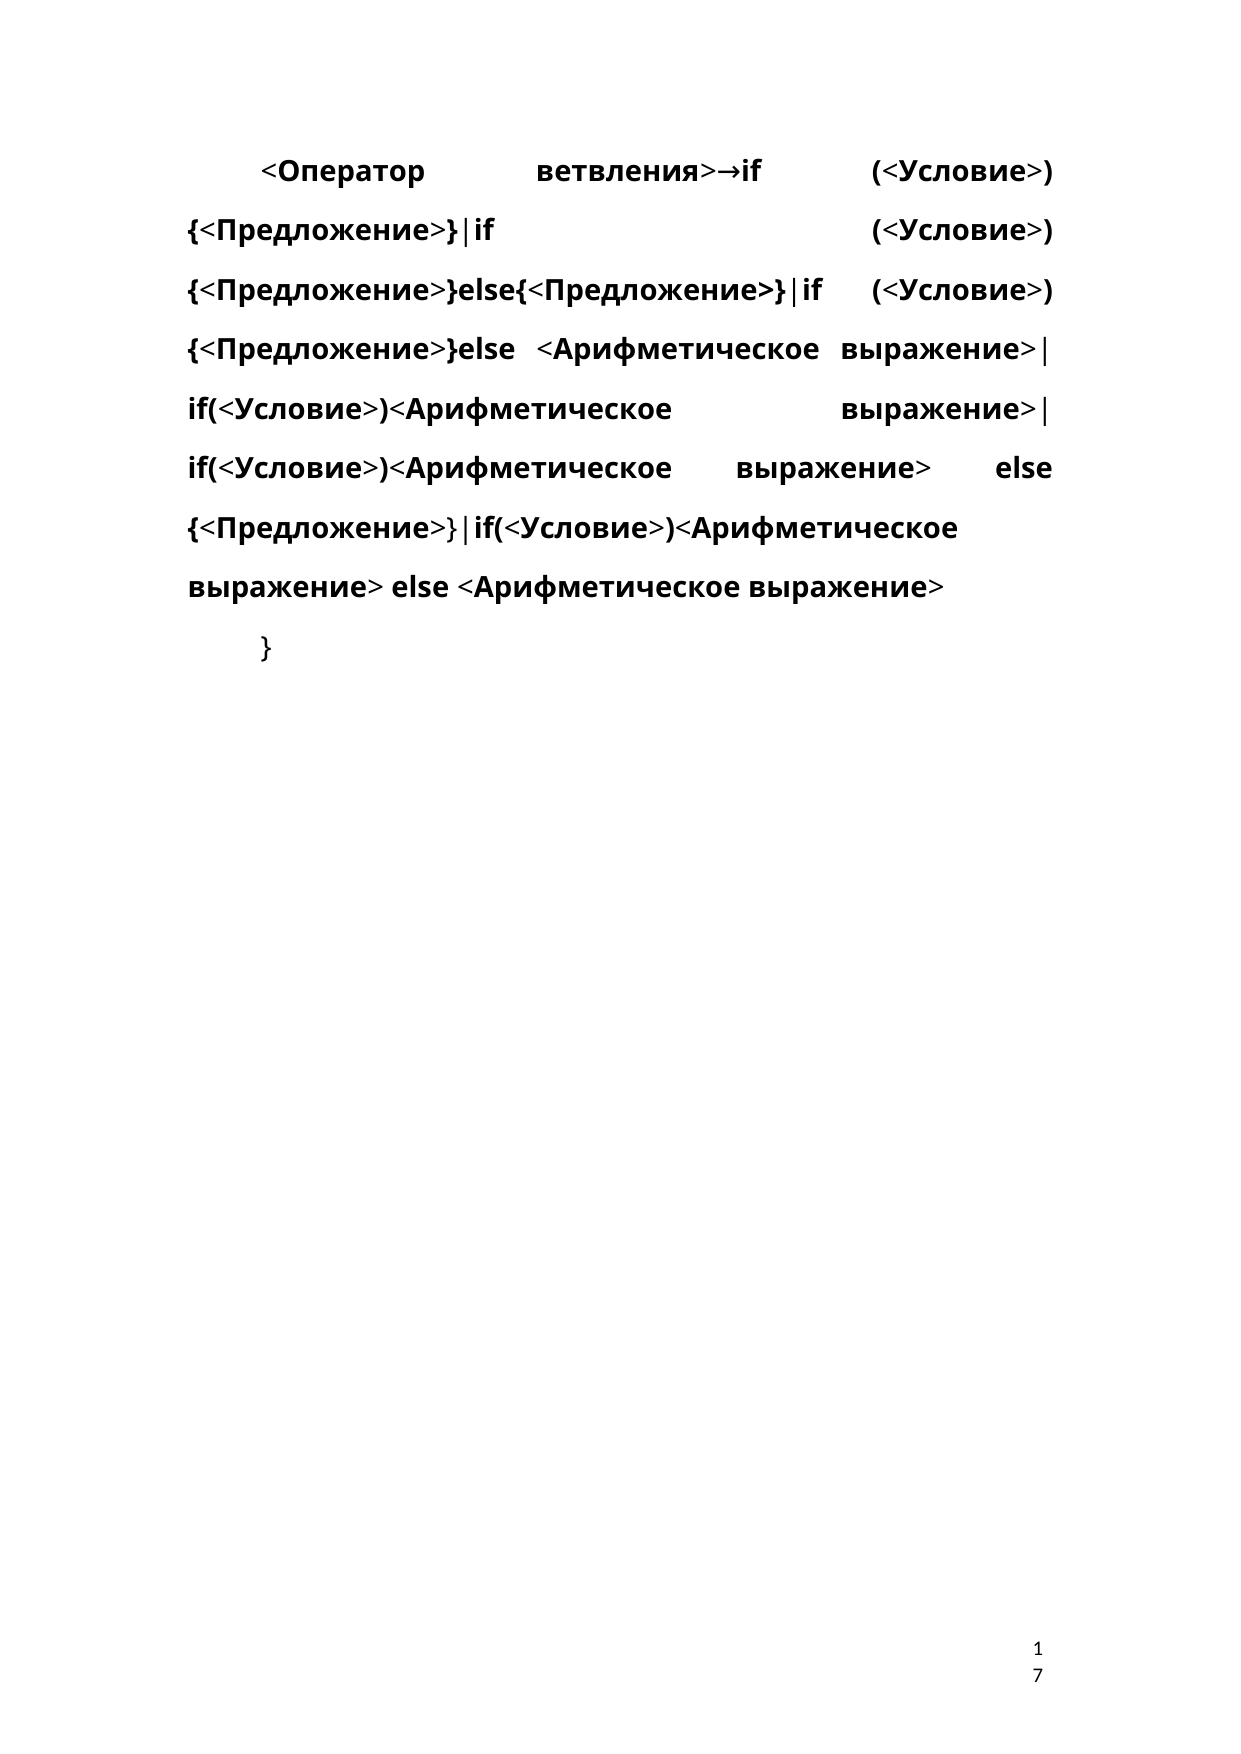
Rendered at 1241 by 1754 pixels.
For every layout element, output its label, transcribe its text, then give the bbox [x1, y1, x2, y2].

text } [187, 626, 1053, 666]
